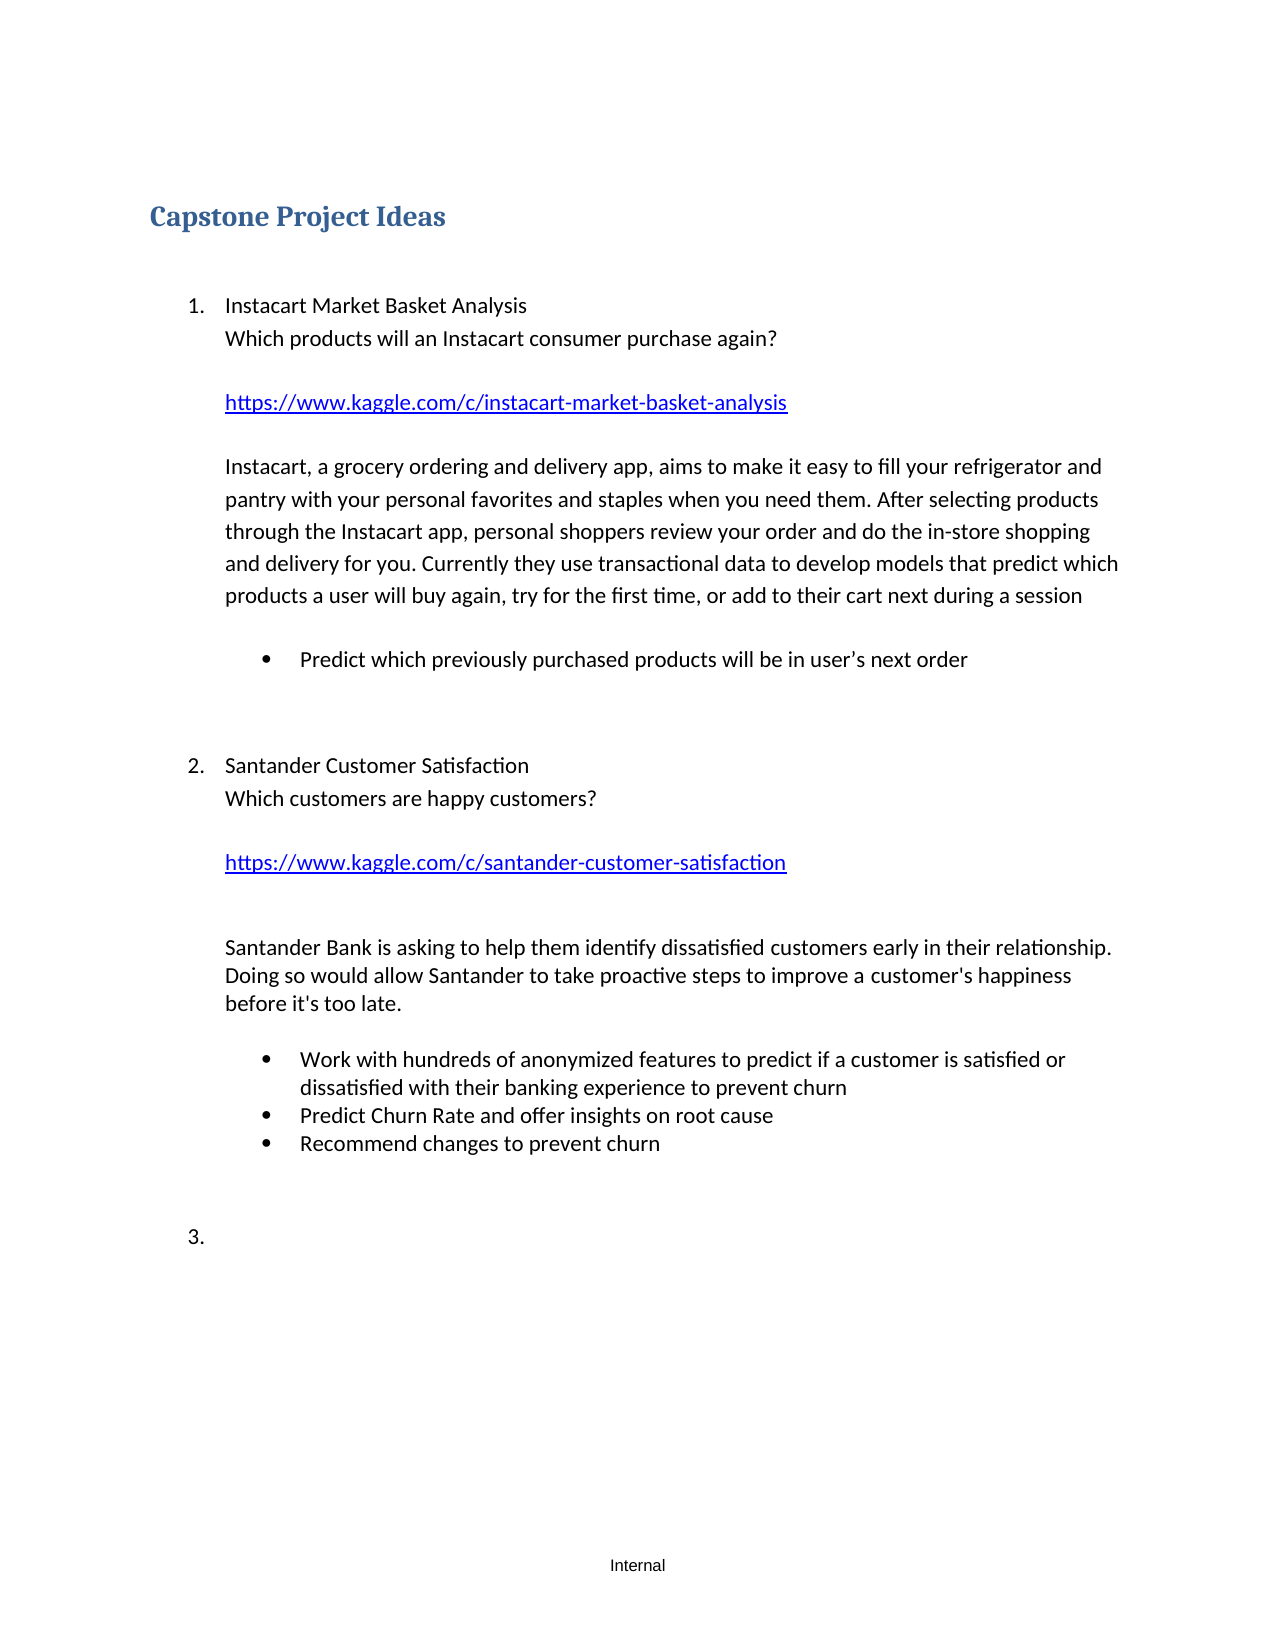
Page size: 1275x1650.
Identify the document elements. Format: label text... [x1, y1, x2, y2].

subtitle Capstone Project Ideas [150, 200, 1125, 233]
text Santander Bank is asking to help them identify dissatisfied customers early in their relationship. Doing so would allow Santander to take proactive steps to improve a customer's happiness before it's too late. [225, 933, 1125, 1017]
list Instacart, a grocery ordering and delivery app, aims to make it easy to fill your refrigerator and pantry with your personal favorites and staples when you need them. After selecting products through the Instacart app, personal shoppers review your order and do the in-store shopping and delivery for you. Currently they use transactional data to develop models that predict which products a user will buy again, try for the first time, or add to their cart next during a session [225, 452, 1125, 609]
list Instacart Market Basket Analysis [187, 292, 1125, 319]
list Predict which previously purchased products will be in user’s next order [262, 646, 1125, 674]
list Which customers are happy customers? [225, 784, 1125, 812]
list Which products will an Instacart consumer purchase again? [225, 324, 1125, 352]
list Recommend changes to prevent churn [262, 1129, 1125, 1158]
list Work with hundreds of anonymized features to predict if a customer is satisfied or dissatisfied with their banking experience to prevent churn [262, 1046, 1125, 1102]
list Predict Churn Rate and offer insights on root cause [262, 1102, 1125, 1129]
list Santander Customer Satisfaction [187, 752, 1125, 780]
list https://www.kaggle.com/c/instacart-market-basket-analysis [225, 388, 1125, 416]
list https://www.kaggle.com/c/santander-customer-satisfaction [225, 848, 1125, 876]
